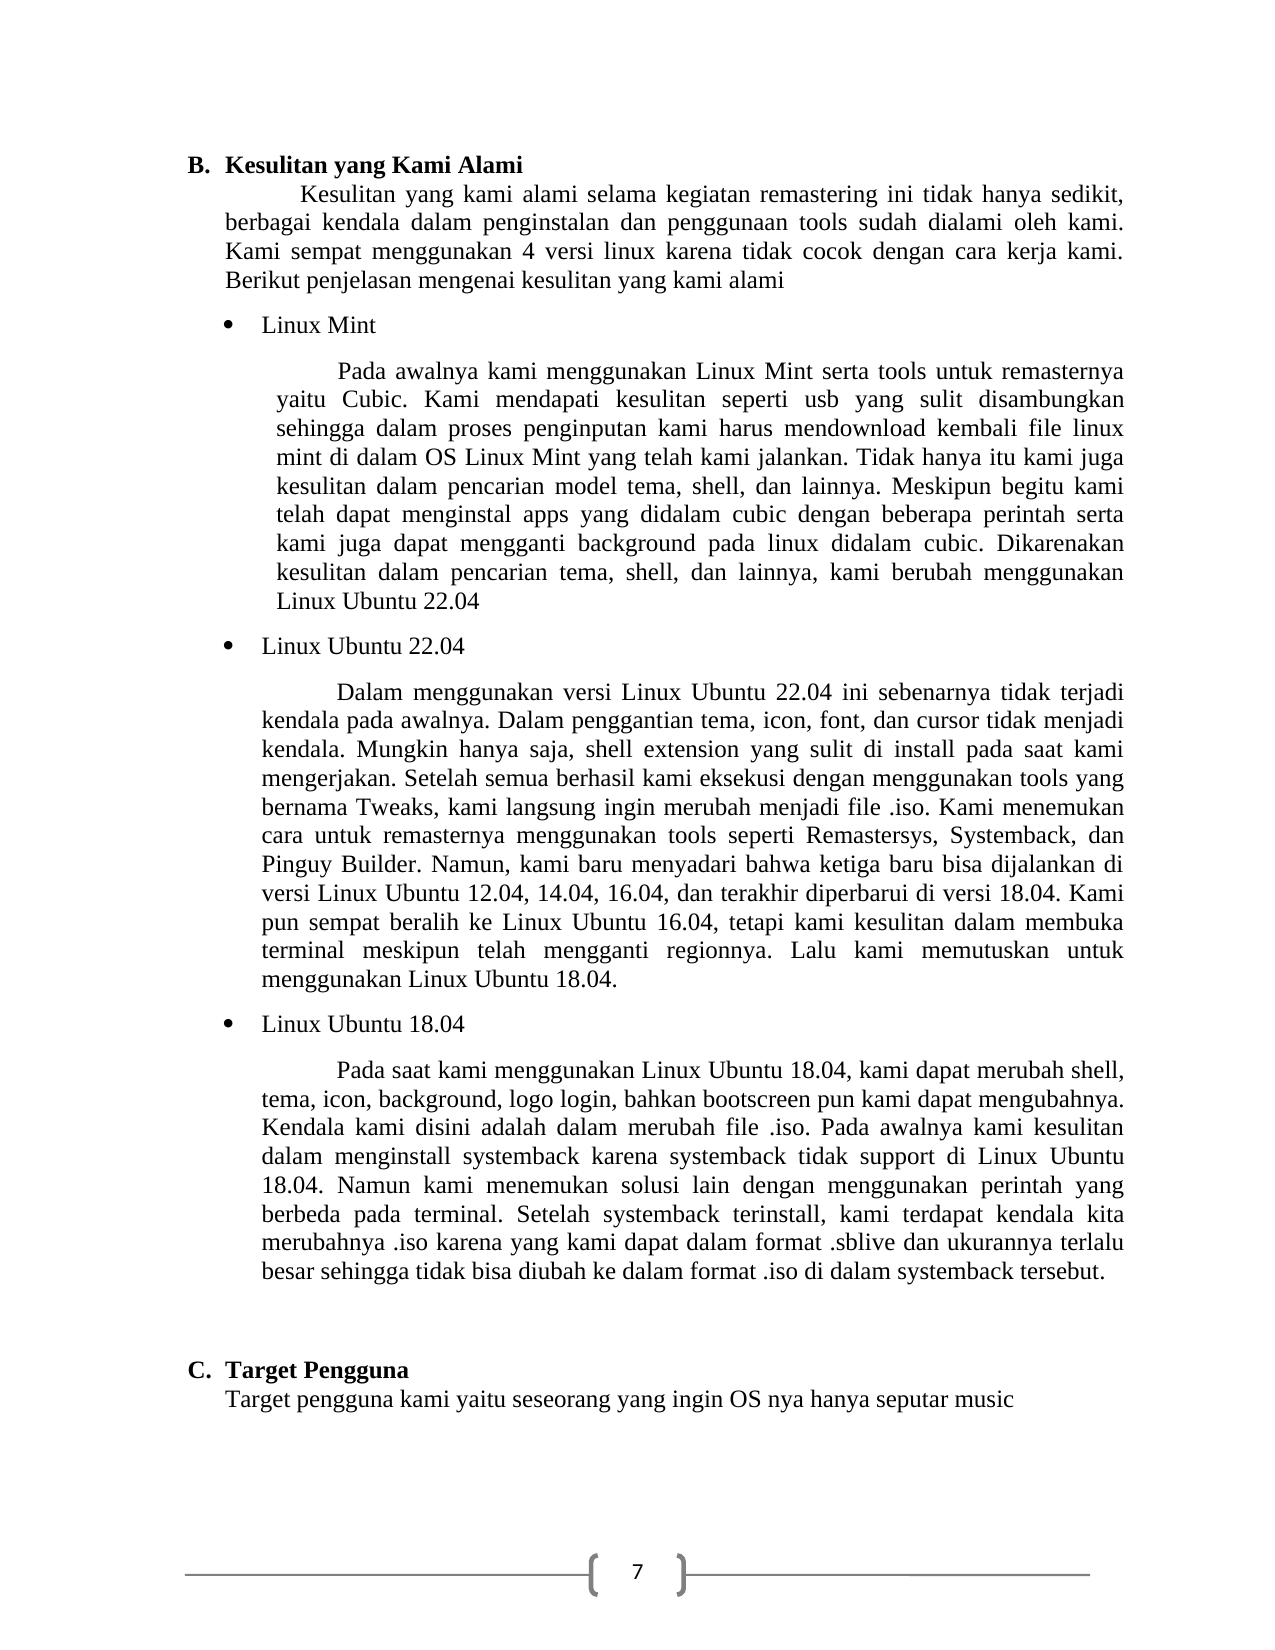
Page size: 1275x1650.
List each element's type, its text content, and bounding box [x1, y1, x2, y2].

list Linux Ubuntu 22.04 [224, 631, 1125, 660]
text Target Pengguna [187, 1355, 1125, 1384]
text Kesulitan yang Kami Alami [187, 150, 1125, 179]
list Target pengguna kami yaitu seseorang yang ingin OS nya hanya seputar music [225, 1384, 1125, 1413]
text Dalam menggunakan versi Linux Ubuntu 22.04 ini sebenarnya tidak terjadi kendala pada awalnya. Dalam penggantian tema, icon, font, dan cursor tidak menjadi kendala. Mungkin hanya saja, shell extension yang sulit di install pada saat kami mengerjakan. Setelah semua berhasil kami eksekusi dengan menggunakan tools yang bernama Tweaks, kami langsung ingin merubah menjadi file .iso. Kami menemukan cara untuk remasternya menggunakan tools seperti Remastersys, Systemback, dan Pinguy Builder. Namun, kami baru menyadari bahwa ketiga baru bisa dijalankan di versi Linux Ubuntu 12.04, 14.04, 16.04, dan terakhir diperbarui di versi 18.04. Kami pun sempat beralih ke Linux Ubuntu 16.04, tetapi kami kesulitan dalam membuka terminal meskipun telah mengganti regionnya. Lalu kami memutuskan untuk menggunakan Linux Ubuntu 18.04. [261, 677, 1125, 993]
text Pada awalnya kami menggunakan Linux Mint serta tools untuk remasternya yaitu Cubic. Kami mendapati kesulitan seperti usb yang sulit disambungkan sehingga dalam proses penginputan kami harus mendownload kembali file linux mint di dalam OS Linux Mint yang telah kami jalankan. Tidak hanya itu kami juga kesulitan dalam pencarian model tema, shell, dan lainnya. Meskipun begitu kami telah dapat menginstal apps yang didalam cubic dengan beberapa perintah serta kami juga dapat mengganti background pada linux didalam cubic. Dikarenakan kesulitan dalam pencarian tema, shell, dan lainnya, kami berubah menggunakan Linux Ubuntu 22.04 [276, 356, 1125, 614]
text Pada saat kami menggunakan Linux Ubuntu 18.04, kami dapat merubah shell, tema, icon, background, logo login, bahkan bootscreen pun kami dapat mengubahnya. Kendala kami disini adalah dalam merubah file .iso. Pada awalnya kami kesulitan dalam menginstall systemback karena systemback tidak support di Linux Ubuntu 18.04. Namun kami menemukan solusi lain dengan menggunakan perintah yang berbeda pada terminal. Setelah systemback terinstall, kami terdapat kendala kita merubahnya .iso karena yang kami dapat dalam format .sblive dan ukurannya terlalu besar sehingga tidak bisa diubah ke dalam format .iso di dalam systemback tersebut. [261, 1055, 1125, 1285]
text Kesulitan yang kami alami selama kegiatan remastering ini tidak hanya sedikit, berbagai kendala dalam penginstalan dan penggunaan tools sudah dialami oleh kami. Kami sempat menggunakan 4 versi linux karena tidak cocok dengan cara kerja kami. Berikut penjelasan mengenai kesulitan yang kami alami [225, 179, 1125, 294]
list Linux Ubuntu 18.04 [224, 1009, 1125, 1038]
list Linux Mint [224, 310, 1125, 339]
